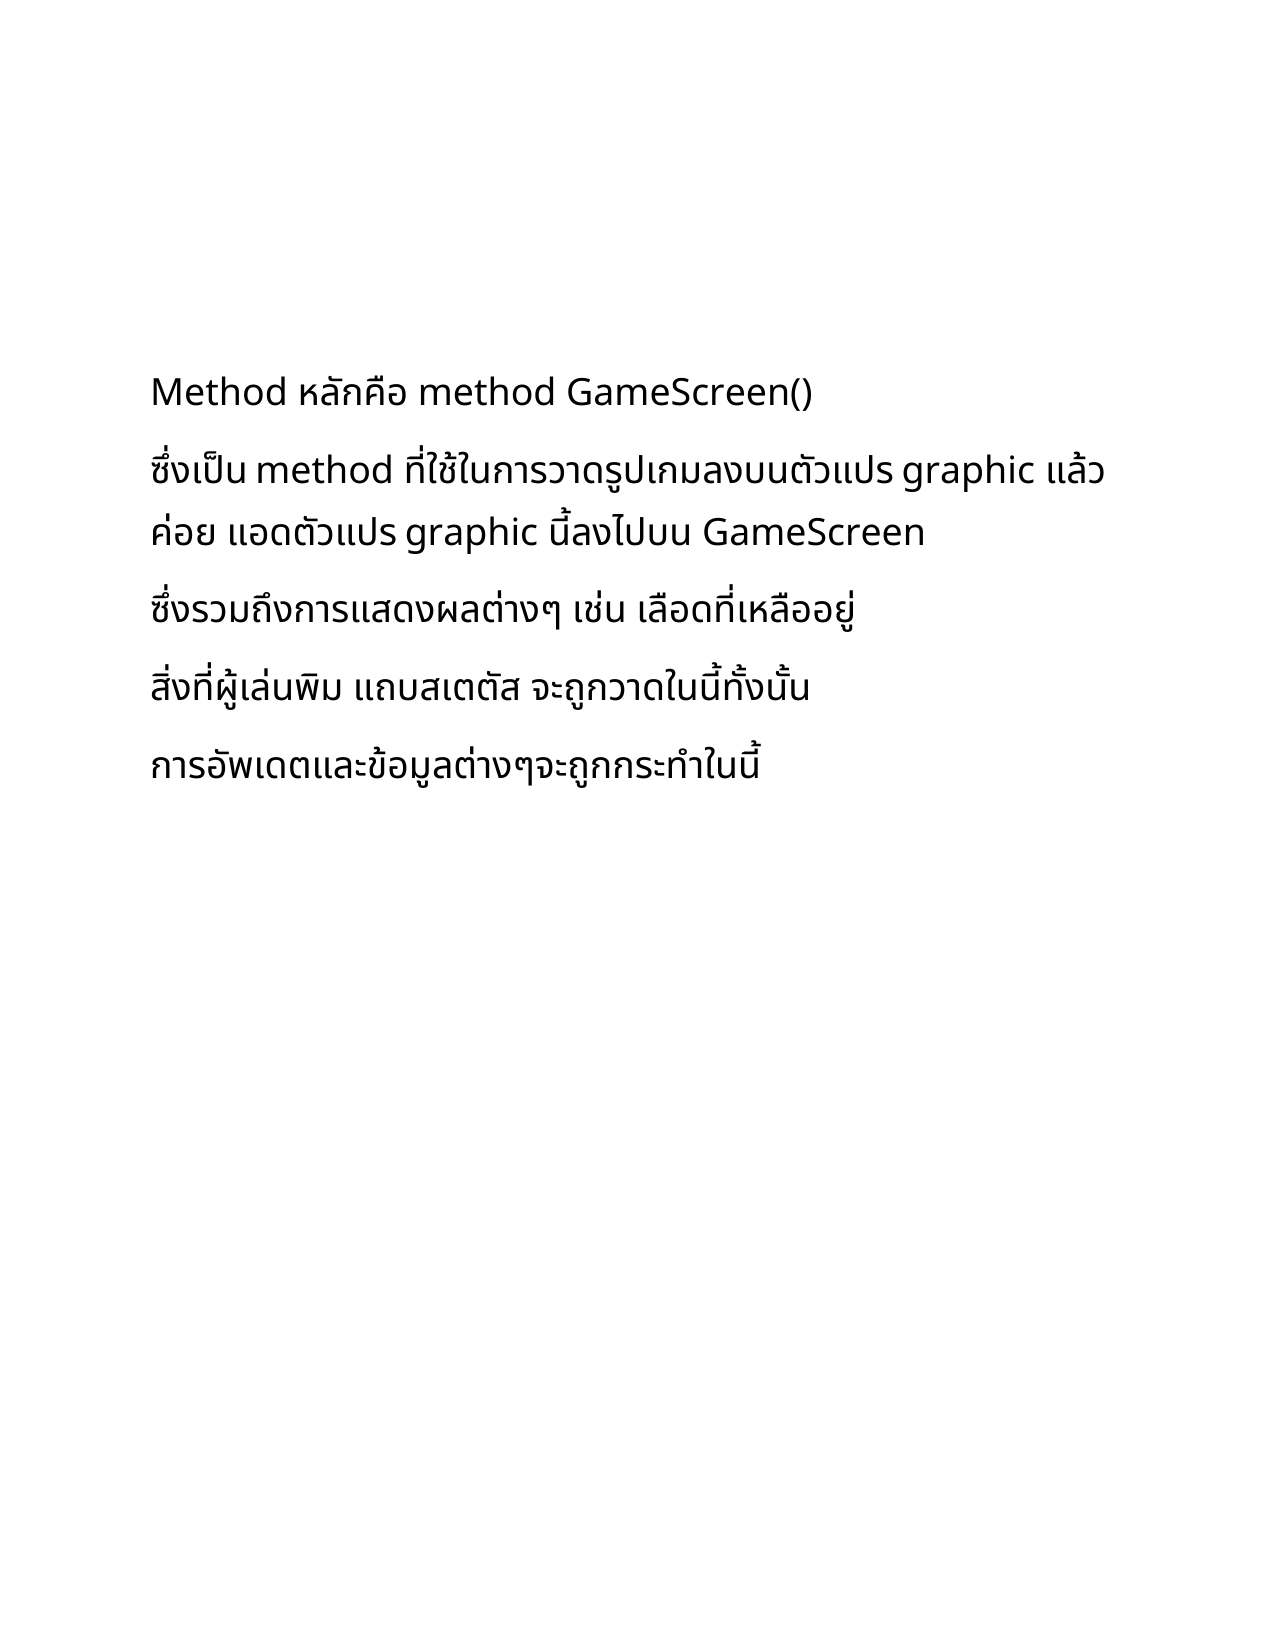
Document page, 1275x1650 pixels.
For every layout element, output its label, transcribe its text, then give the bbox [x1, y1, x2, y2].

text ซึ่งรวมถึงการแสดงผลต่างๆ เช่น เลือดที่เหลืออยู่ [150, 583, 1125, 640]
text การอัพเดตและข้อมูลต่างๆจะถูกกระทำในนี้ [150, 739, 1125, 795]
text สิ่งที่ผู้เล่นพิม แถบสเตตัส จะถูกวาดในนี้ทั้งนั้น [150, 661, 1125, 717]
text Method หลักคือ method GameScreen() [150, 365, 1125, 422]
text ซึ่งเป็นmethod ที่ใช้ในการวาดรูปเกมลงบนตัวแปรgraphic แล้วค่อย แอดตัวแปรgraphic นี้ลงไปบน GameScreen [150, 443, 1125, 562]
